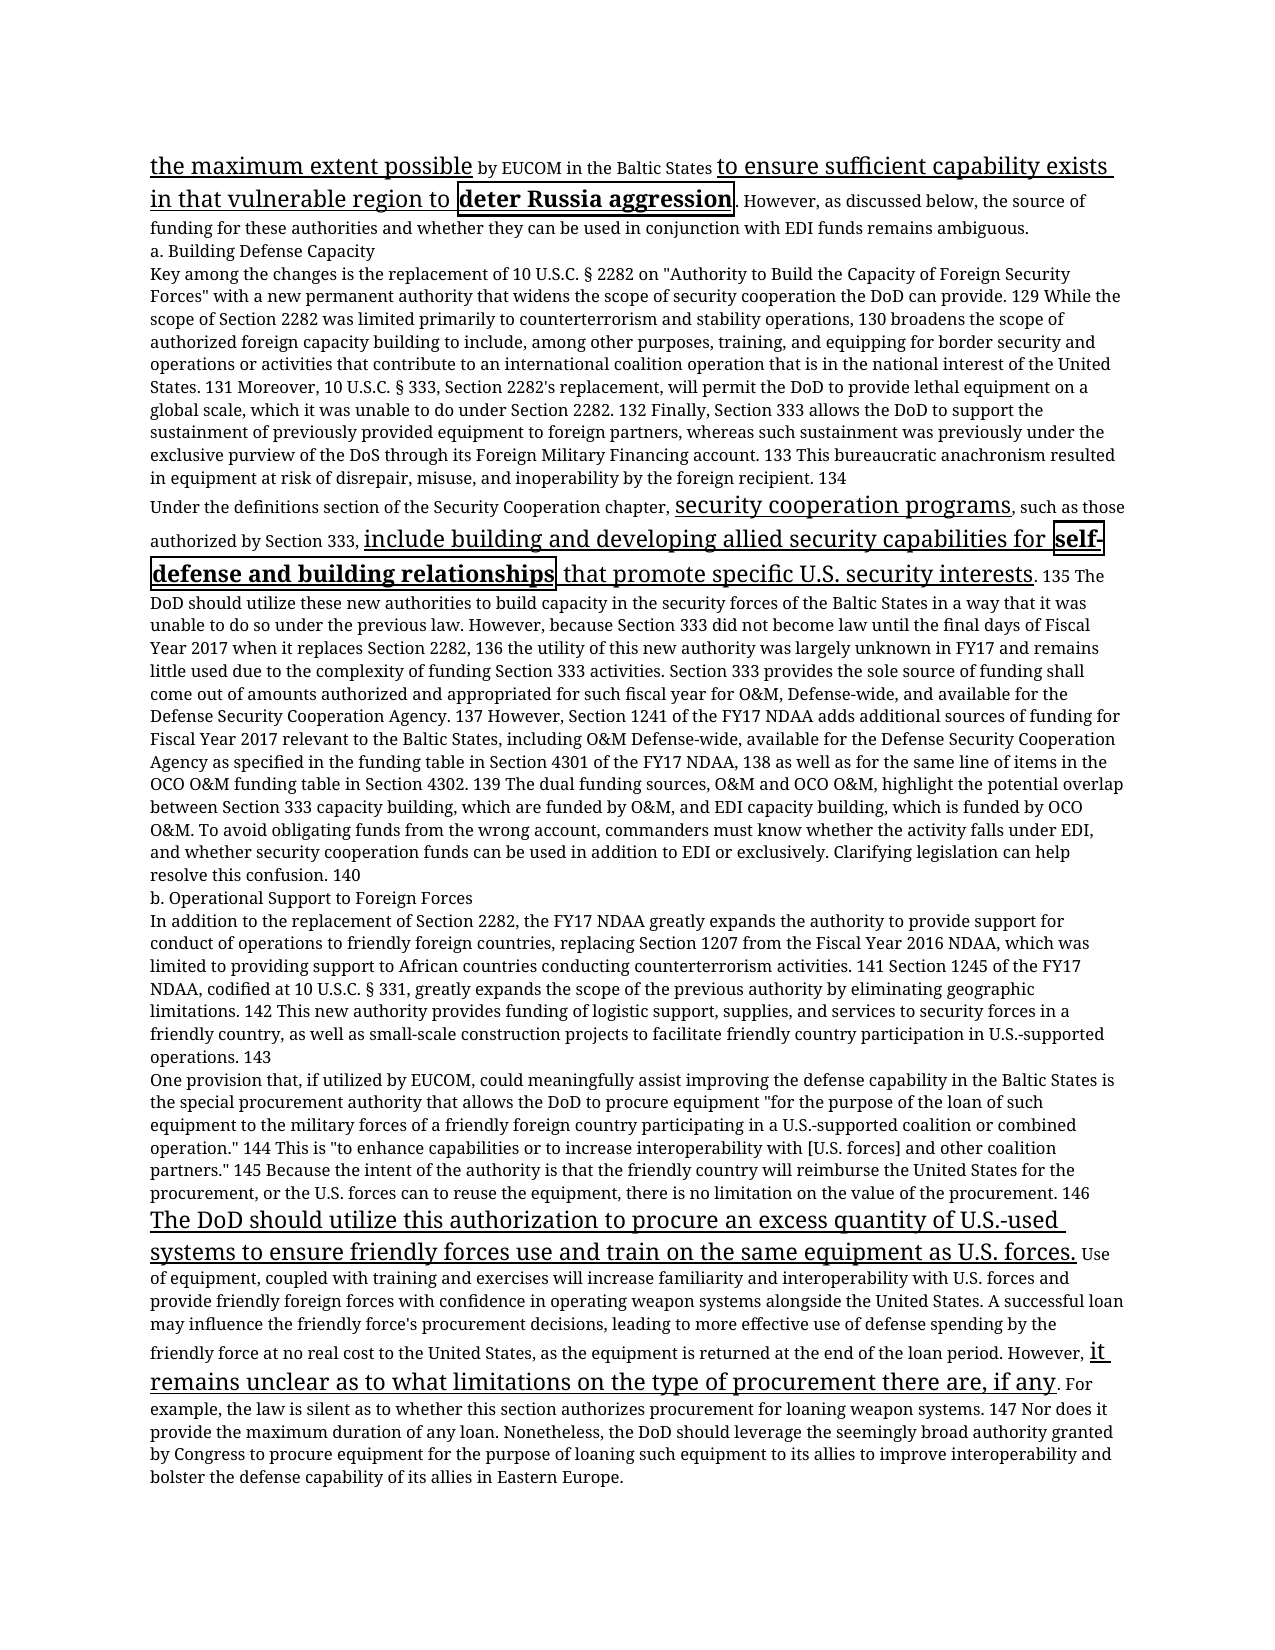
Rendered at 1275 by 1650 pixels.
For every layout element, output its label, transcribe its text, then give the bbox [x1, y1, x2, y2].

text In addition to the replacement of Section 2282, the FY17 NDAA greatly expands the authority to provide support for conduct of operations to friendly foreign countries, replacing Section 1207 from the Fiscal Year 2016 NDAA, which was limited to providing support to African countries conducting counterterrorism activities. 141 Section 1245 of the FY17 NDAA, codified at 10 U.S.C. § 331, greatly expands the scope of the previous authority by eliminating geographic limitations. 142 This new authority provides funding of logistic support, supplies, and services to security forces in a friendly country, as well as small-scale construction projects to facilitate friendly country participation in U.S.-supported operations. 143 [150, 909, 1125, 1068]
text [150, 150, 1125, 239]
text a. Building Defense Capacity [150, 239, 1125, 262]
text Under the definitions section of the Security Cooperation chapter, security cooperation programs, such as those authorized by Section 333, include building and developing allied security capabilities for self-defense and building relationships that promote specific U.S. security interests. 135 The DoD should utilize these new authorities to build capacity in the security forces of the Baltic States in a way that it was unable to do so under the previous law. However, because Section 333 did not become law until the final days of Fiscal Year 2017 when it replaces Section 2282, 136 the utility of this new authority was largely unknown in FY17 and remains little used due to the complexity of funding Section 333 activities. Section 333 provides the sole source of funding shall come out of amounts authorized and appropriated for such fiscal year for O&M, Defense-wide, and available for the Defense Security Cooperation Agency. 137 However, Section 1241 of the FY17 NDAA adds additional sources of funding for Fiscal Year 2017 relevant to the Baltic States, including O&M Defense-wide, available for the Defense Security Cooperation Agency as specified in the funding table in Section 4301 of the FY17 NDAA, 138 as well as for the same line of items in the OCO O&M funding table in Section 4302. 139 The dual funding sources, O&M and OCO O&M, highlight the potential overlap between Section 333 capacity building, which are funded by O&M, and EDI capacity building, which is funded by OCO O&M. To avoid obligating funds from the wrong account, commanders must know whether the activity falls under EDI, and whether security cooperation funds can be used in addition to EDI or exclusively. Clarifying legislation can help resolve this confusion. 140 [150, 489, 1125, 886]
text b. Operational Support to Foreign Forces [150, 886, 1125, 909]
text The DoD should utilize this authorization to procure an excess quantity of U.S.-used systems to ensure friendly forces use and train on the same equipment as U.S. forces. Use of equipment, coupled with training and exercises will increase familiarity and interoperability with U.S. forces and provide friendly foreign forces with confidence in operating weapon systems alongside the United States. A successful loan may influence the friendly force's procurement decisions, leading to more effective use of defense spending by the friendly force at no real cost to the United States, as the equipment is returned at the end of the loan period. However, it remains unclear as to what limitations on the type of procurement there are, if any. For example, the law is silent as to whether this section authorizes procurement for loaning weapon systems. 147 Nor does it provide the maximum duration of any loan. Nonetheless, the DoD should leverage the seemingly broad authority granted by Congress to procure equipment for the purpose of loaning such equipment to its allies to improve interoperability and bolster the defense capability of its allies in Eastern Europe. [150, 1204, 1125, 1488]
text Key among the changes is the replacement of 10 U.S.C. § 2282 on "Authority to Build the Capacity of Foreign Security Forces" with a new permanent authority that widens the scope of security cooperation the DoD can provide. 129 While the scope of Section 2282 was limited primarily to counterterrorism and stability operations, 130 broadens the scope of authorized foreign capacity building to include, among other purposes, training, and equipping for border security and operations or activities that contribute to an international coalition operation that is in the national interest of the United States. 131 Moreover, 10 U.S.C. § 333, Section 2282's replacement, will permit the DoD to provide lethal equipment on a global scale, which it was unable to do under Section 2282. 132 Finally, Section 333 allows the DoD to support the sustainment of previously provided equipment to foreign partners, whereas such sustainment was previously under the exclusive purview of the DoS through its Foreign Military Financing account. 133 This bureaucratic anachronism resulted in equipment at risk of disrepair, misuse, and inoperability by the foreign recipient. 134 [150, 262, 1125, 489]
text One provision that, if utilized by EUCOM, could meaningfully assist improving the defense capability in the Baltic States is the special procurement authority that allows the DoD to procure equipment "for the purpose of the loan of such equipment to the military forces of a friendly foreign country participating in a U.S.-supported coalition or combined operation." 144 This is "to enhance capabilities or to increase interoperability with [U.S. forces] and other coalition partners." 145 Because the intent of the authority is that the friendly country will reimburse the United States for the procurement, or the U.S. forces can to reuse the equipment, there is no limitation on the value of the procurement. 146 [150, 1068, 1125, 1204]
